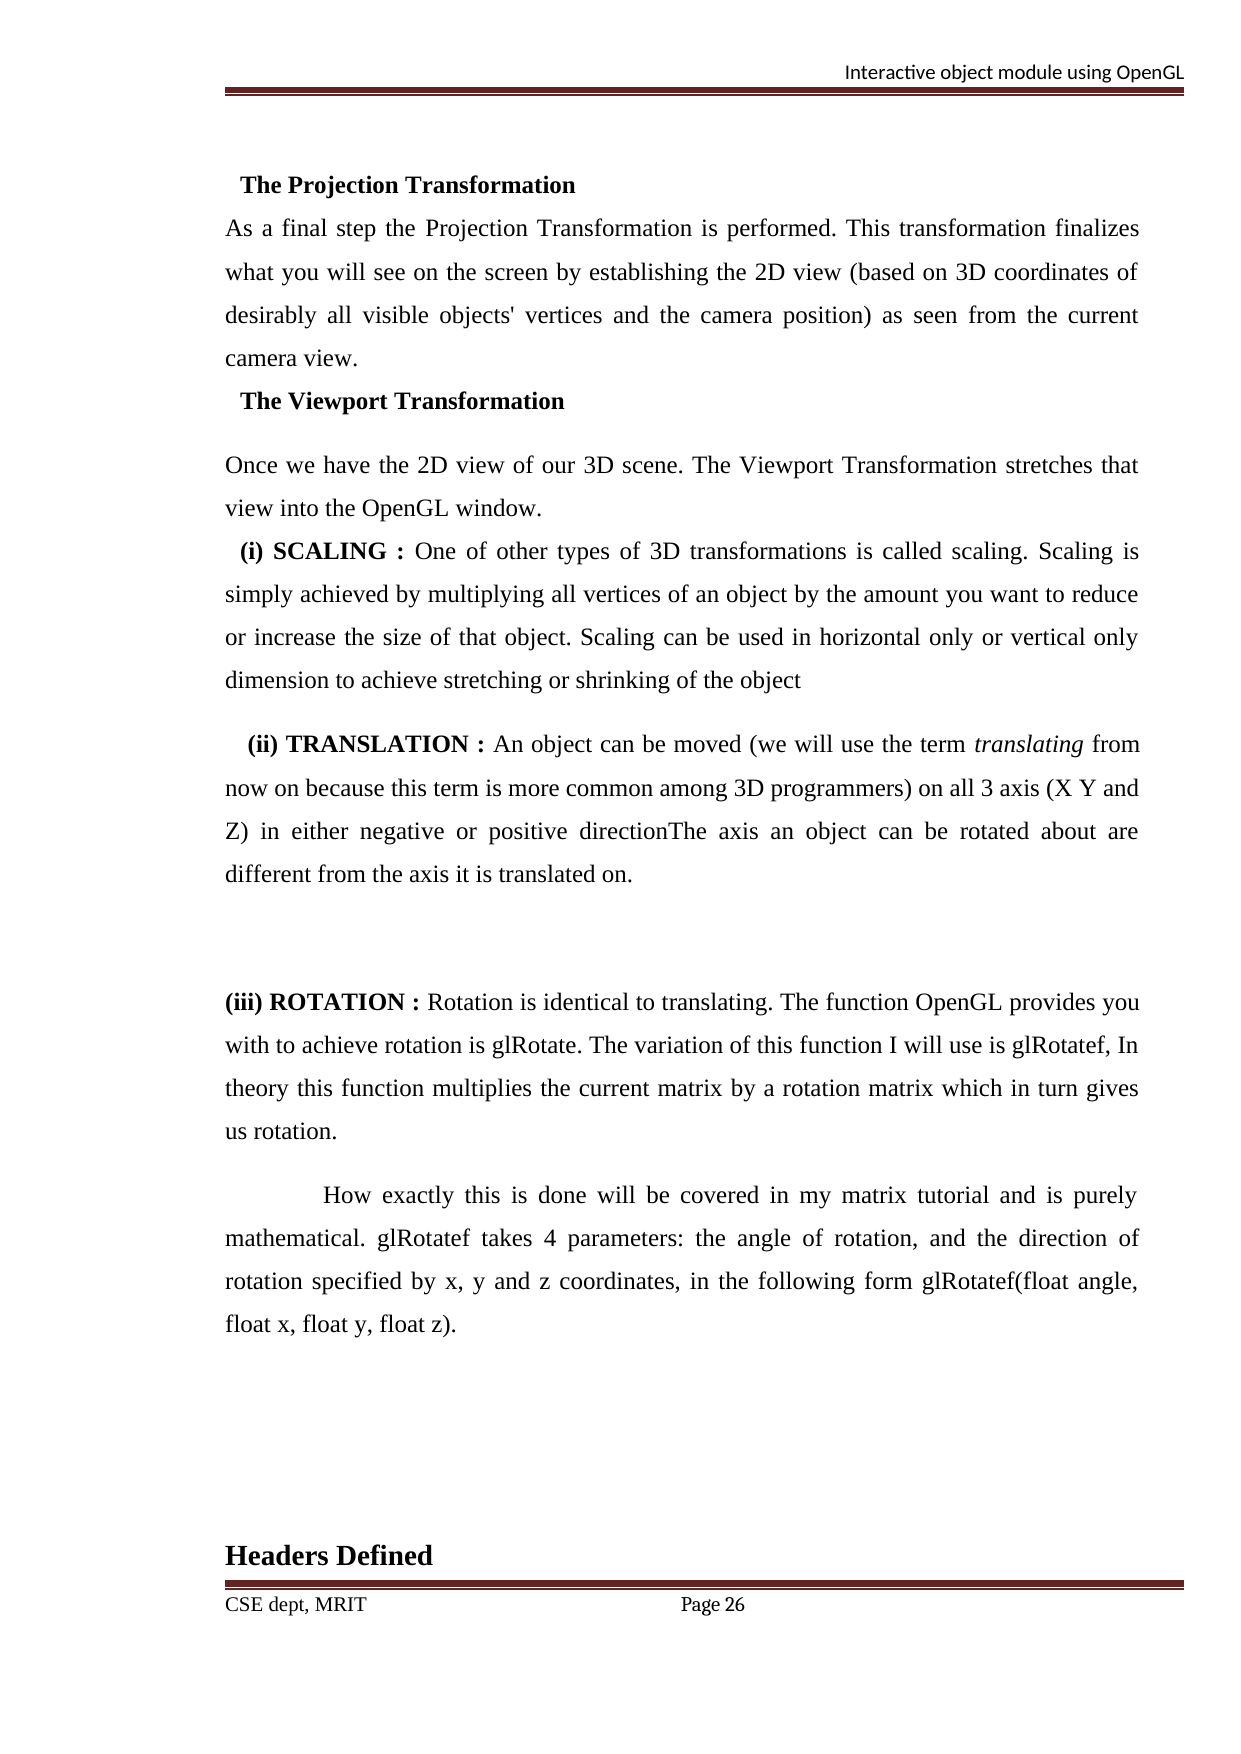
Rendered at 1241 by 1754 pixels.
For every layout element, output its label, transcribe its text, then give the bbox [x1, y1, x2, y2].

text (iii) ROTATION : Rotation is identical to translating. The function OpenGL provides you with to achieve rotation is glRotate. The variation of this function I will use is glRotatef, In theory this function multiplies the current matrix by a rotation matrix which in turn gives us rotation. [225, 987, 1140, 1145]
text Headers Defined [225, 1538, 1140, 1572]
text (ii) TRANSLATION : An object can be moved (we will use the term translating from now on because this term is more common among 3D programmers) on all 3 axis (X Y and Z) in either negative or positive directionThe axis an object can be rotated about are different from the axis it is translated on. [225, 729, 1140, 888]
subtitle The Viewport Transformation [225, 386, 1140, 415]
text The Projection Transformation [225, 170, 1140, 199]
text (i) SCALING : One of other types of 3D transformations is called scaling. Scaling is simply achieved by multiplying all vertices of an object by the amount you want to reduce or increase the size of that object. Scaling can be used in horizontal only or vertical only dimension to achieve stretching or shrinking of the object [225, 536, 1140, 694]
text As a final step the Projection Transformation is performed. This transformation finalizes what you will see on the screen by establishing the 2D view (based on 3D coordinates of desirably all visible objects' vertices and the camera position) as seen from the current camera view. [225, 213, 1140, 372]
text How exactly this is done will be covered in my matrix tutorial and is purely mathematical. glRotatef takes 4 parameters: the angle of rotation, and the direction of rotation specified by x, y and z coordinates, in the following form glRotatef(float angle, float x, float y, float z). [225, 1180, 1140, 1338]
text Once we have the 2D view of our 3D scene. The Viewport Transformation stretches that view into the OpenGL window. [225, 450, 1140, 522]
